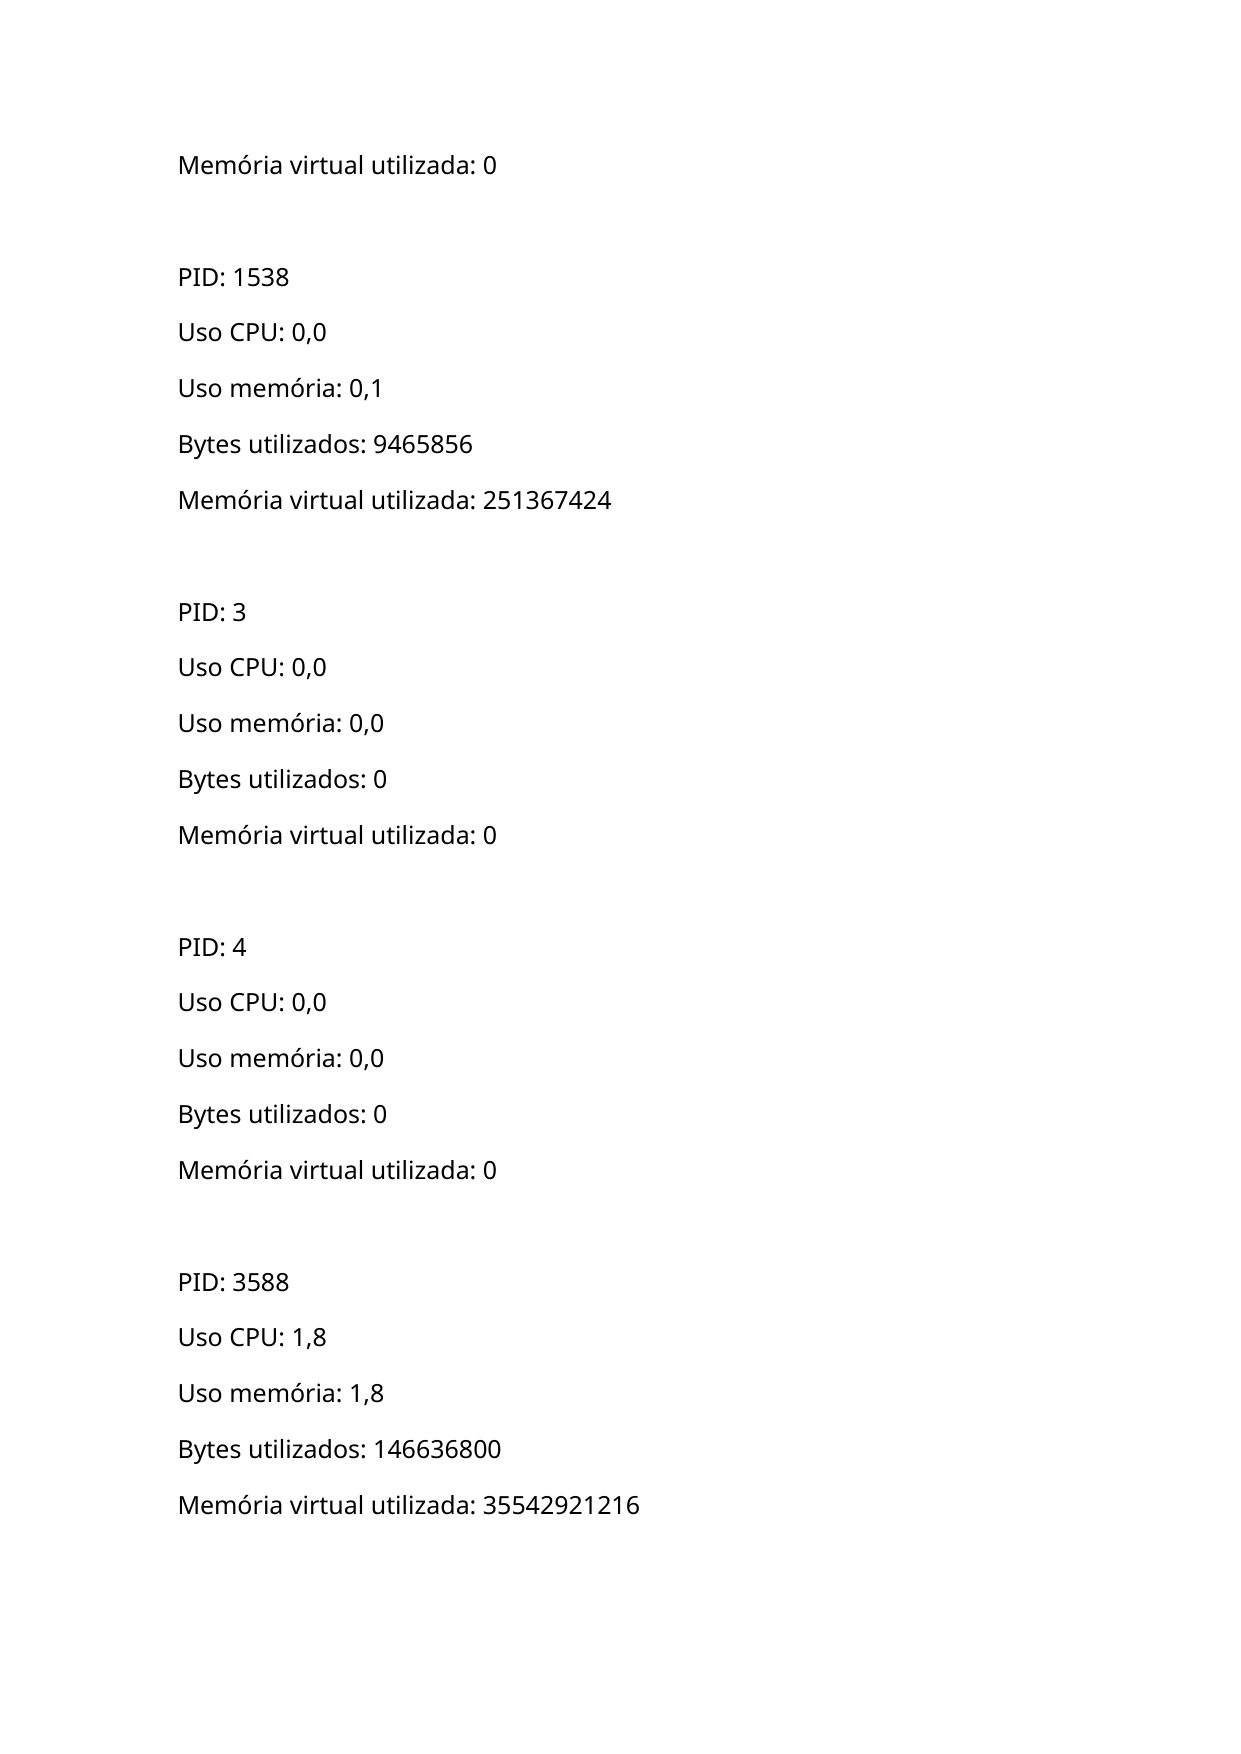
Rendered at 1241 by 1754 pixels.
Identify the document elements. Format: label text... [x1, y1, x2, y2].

text Bytes utilizados: 146636800 [177, 1432, 1063, 1466]
text Bytes utilizados: 0 [177, 1097, 1063, 1131]
text Uso CPU: 0,0 [177, 985, 1063, 1019]
text Uso memória: 0,0 [177, 706, 1063, 740]
text Memória virtual utilizada: 0 [177, 818, 1063, 852]
text PID: 1538 [177, 259, 1063, 293]
text PID: 3 [177, 594, 1063, 628]
text Uso CPU: 1,8 [177, 1320, 1063, 1354]
text Memória virtual utilizada: 35542921216 [177, 1488, 1063, 1522]
text Bytes utilizados: 0 [177, 762, 1063, 796]
text Memória virtual utilizada: 0 [177, 1153, 1063, 1187]
text Uso memória: 0,1 [177, 371, 1063, 405]
text Memória virtual utilizada: 251367424 [177, 483, 1063, 517]
text Memória virtual utilizada: 0 [177, 148, 1063, 182]
text PID: 4 [177, 929, 1063, 963]
text Bytes utilizados: 9465856 [177, 427, 1063, 461]
text Uso CPU: 0,0 [177, 315, 1063, 349]
text PID: 3588 [177, 1264, 1063, 1298]
text Uso CPU: 0,0 [177, 650, 1063, 684]
text Uso memória: 1,8 [177, 1376, 1063, 1410]
text Uso memória: 0,0 [177, 1041, 1063, 1075]
